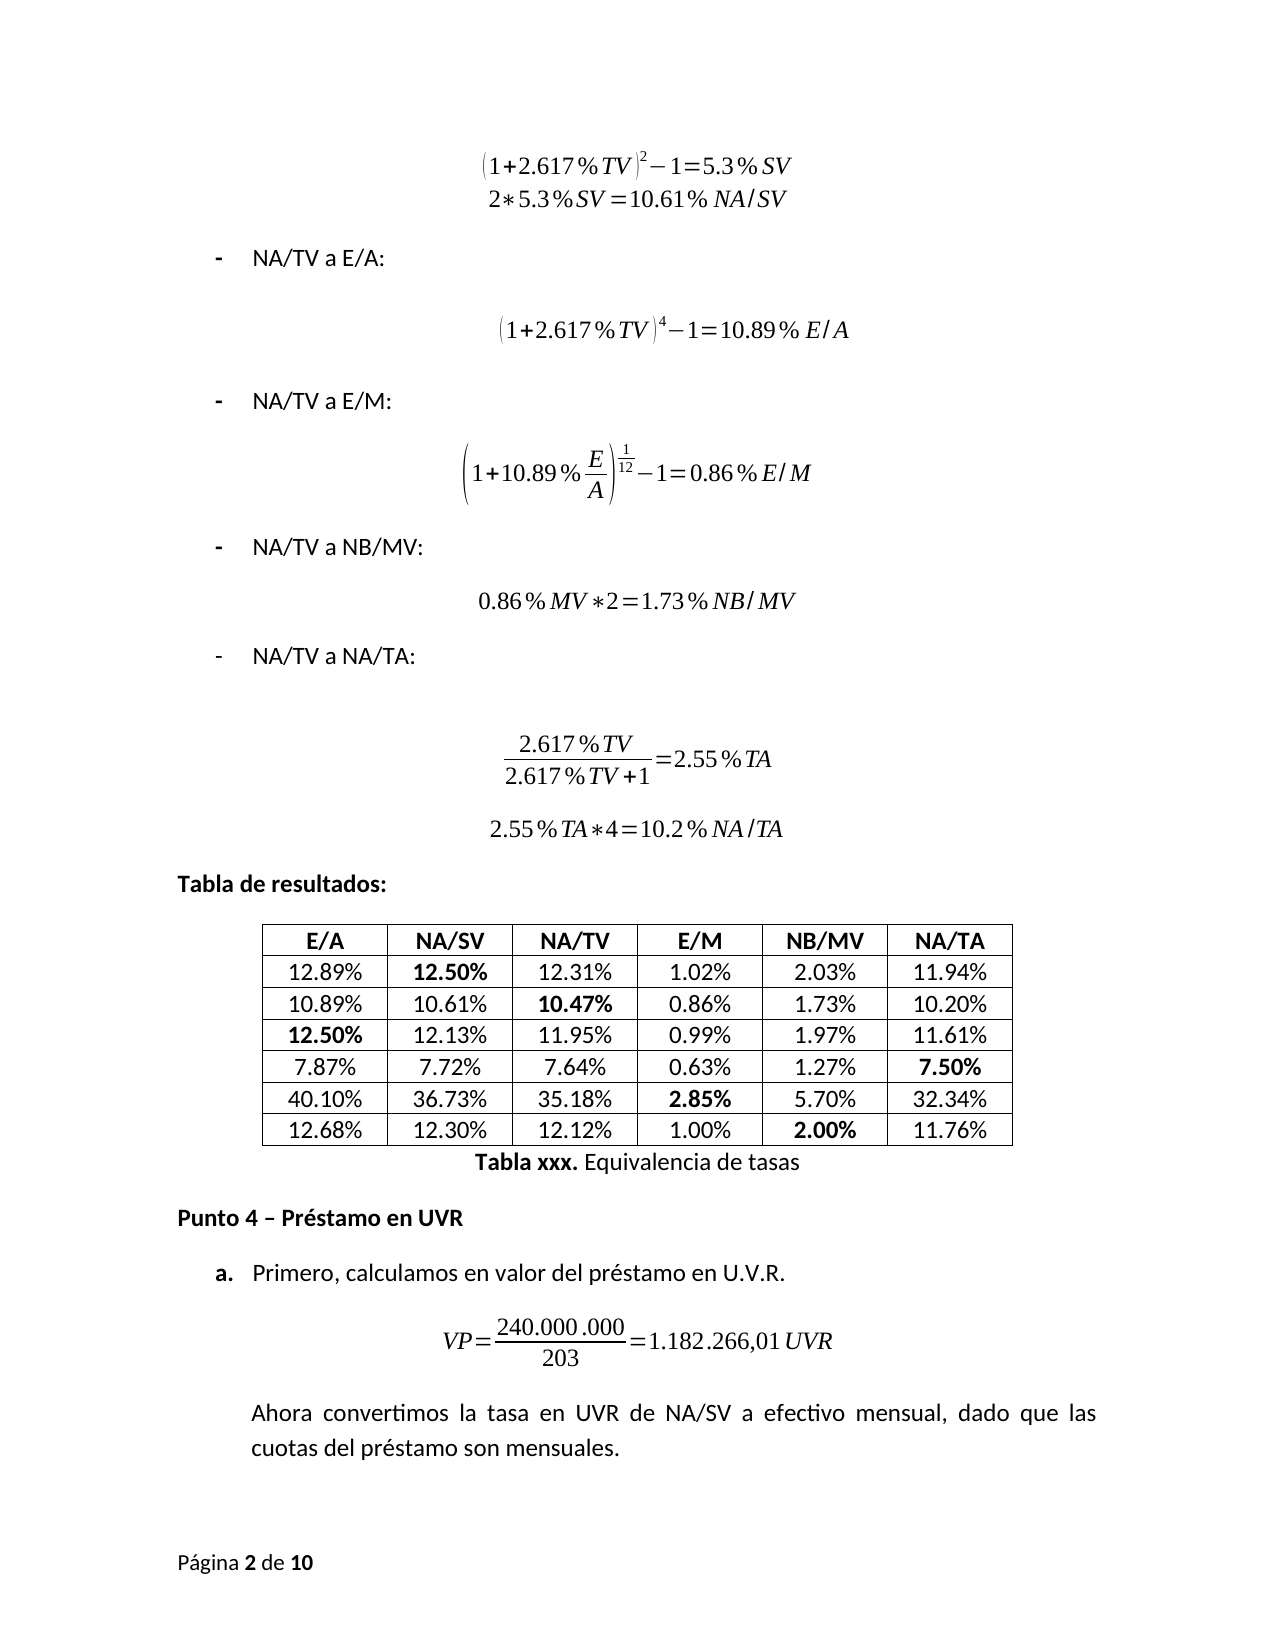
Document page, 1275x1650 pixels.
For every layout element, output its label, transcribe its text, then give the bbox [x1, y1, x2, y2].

table_cell 35.18% [513, 1083, 637, 1113]
table_cell 2.85% [638, 1083, 762, 1113]
list NA/TV a E/M: [215, 385, 1098, 416]
table_cell 2.00% [763, 1114, 887, 1145]
table_cell 12.68% [263, 1114, 387, 1145]
list Primero, calculamos en valor del préstamo en U.V.R. [215, 1257, 1098, 1288]
table_cell 11.61% [888, 1020, 1012, 1050]
table_cell 12.50% [263, 1020, 387, 1050]
list NA/TV a E/A: [215, 242, 1098, 273]
table_cell 2.03% [763, 956, 887, 987]
table_header NA/TA [888, 925, 1012, 955]
table_cell 11.94% [888, 956, 1012, 987]
table_cell 12.12% [513, 1114, 637, 1145]
table_cell 1.27% [763, 1051, 887, 1082]
table_cell 1.73% [763, 988, 887, 1018]
text Tabla de resultados: [177, 868, 1098, 898]
table_cell 36.73% [388, 1083, 512, 1113]
list NA/TV a NB/MV: [215, 531, 1098, 562]
table_cell 0.63% [638, 1051, 762, 1082]
table_cell 7.87% [263, 1051, 387, 1082]
table_cell 12.50% [388, 956, 512, 987]
table_cell 12.89% [263, 956, 387, 987]
text Ahora convertimos la tasa en UVR de NA/SV a efectivo mensual, dado que las cuotas del préstamo son mensuales. [251, 1397, 1098, 1463]
table_cell 12.31% [513, 956, 637, 987]
table_cell 7.72% [388, 1051, 512, 1082]
table_header E/A [263, 925, 387, 955]
table_cell 12.13% [388, 1020, 512, 1050]
table_cell 12.30% [388, 1114, 512, 1145]
list NA/TV a NA/TA: [215, 640, 1098, 671]
table_cell 0.86% [638, 988, 762, 1018]
table_cell 40.10% [263, 1083, 387, 1113]
table_cell 1.00% [638, 1114, 762, 1145]
table_cell 5.70% [763, 1083, 887, 1113]
table_header NA/SV [388, 925, 512, 955]
text Tabla xxx. Equivalencia de tasas [177, 1146, 1098, 1176]
table_cell 7.64% [513, 1051, 637, 1082]
table_cell 11.95% [513, 1020, 637, 1050]
table_cell 10.20% [888, 988, 1012, 1018]
table_cell 10.61% [388, 988, 512, 1018]
table_header NA/TV [513, 925, 637, 955]
table_cell 1.02% [638, 956, 762, 987]
table_header E/M [638, 925, 762, 955]
table_cell 7.50% [888, 1051, 1012, 1082]
table_cell 1.97% [763, 1020, 887, 1050]
table_header NB/MV [763, 925, 887, 955]
text Punto 4 – Préstamo en UVR [177, 1202, 1098, 1232]
table_cell 11.76% [888, 1114, 1012, 1145]
table_cell 10.47% [513, 988, 637, 1018]
table_cell 0.99% [638, 1020, 762, 1050]
table_cell 10.89% [263, 988, 387, 1018]
table_cell 32.34% [888, 1083, 1012, 1113]
